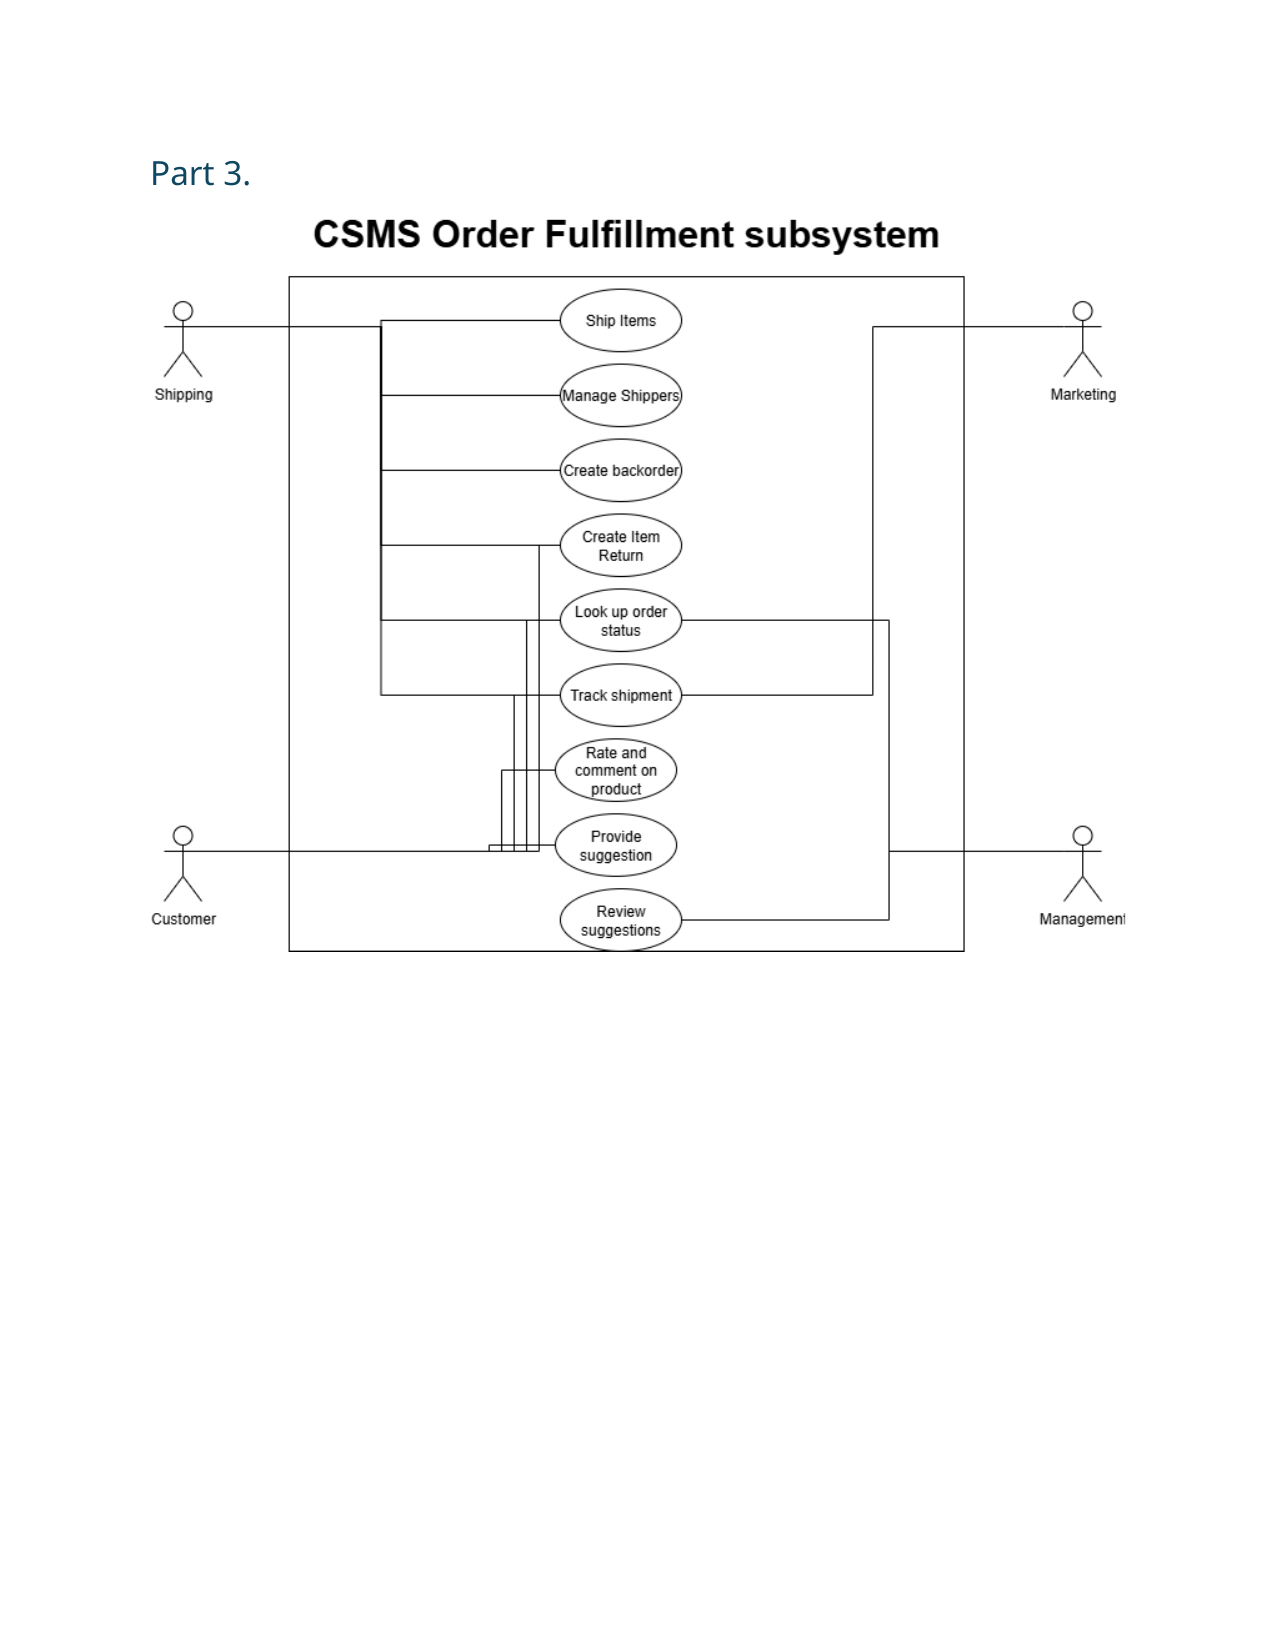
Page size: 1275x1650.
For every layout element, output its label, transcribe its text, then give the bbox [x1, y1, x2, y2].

subtitle Part 3. [150, 150, 1125, 195]
picture [150, 210, 1125, 952]
